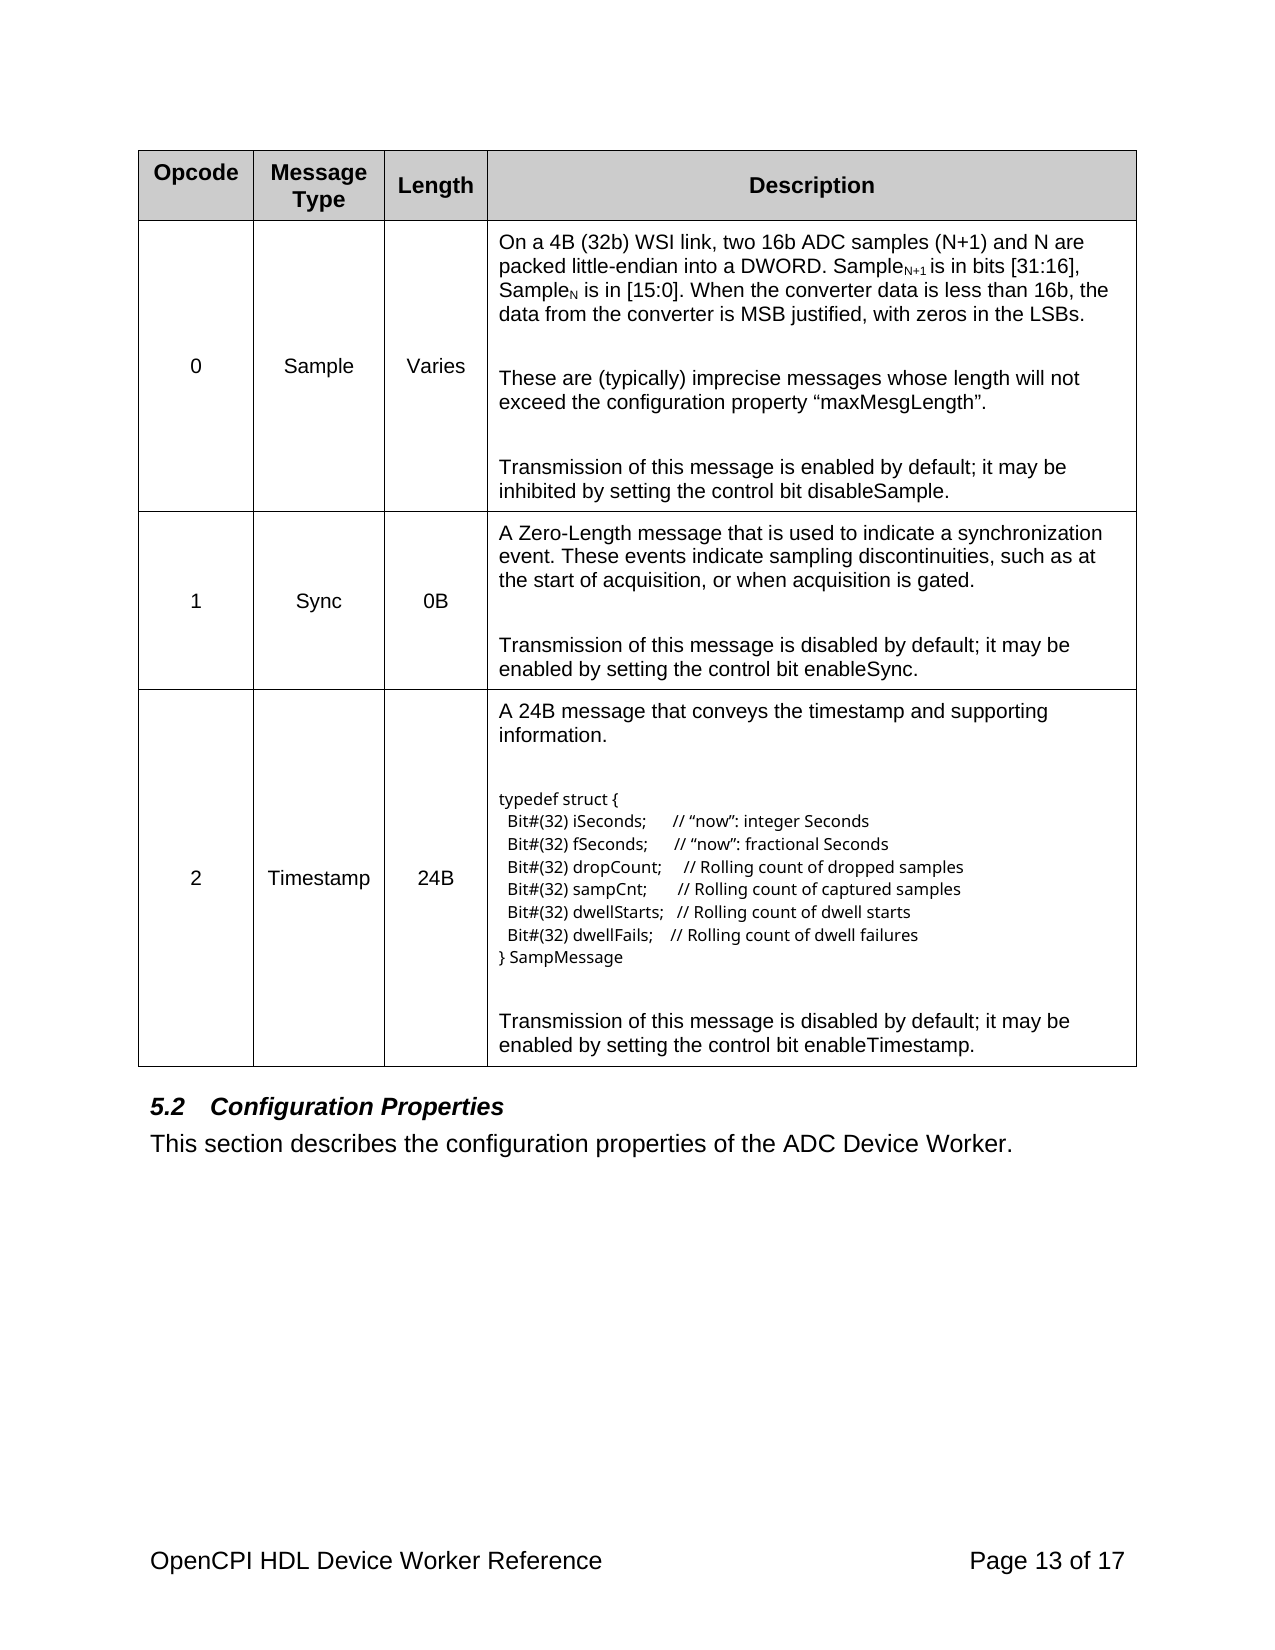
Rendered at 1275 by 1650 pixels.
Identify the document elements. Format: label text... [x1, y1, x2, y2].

table_cell 24B [385, 690, 487, 1066]
table_cell Timestamp [254, 690, 384, 1066]
table_cell A Zero-Length message that is used to indicate a synchronization event. These events indicate sampling discontinuities, such as at the start of acquisition, or when acquisition is gated. Transmission of this message is disabled by default; it may be enabled by setting the control bit enableSync. [488, 512, 1136, 689]
table_header Length [385, 151, 487, 220]
text This section describes the configuration properties of the ADC Device Worker. [150, 1129, 1125, 1157]
table_header Description [488, 151, 1136, 220]
table_cell A 24B message that conveys the timestamp and supporting information. typedef struct { Bit#(32) iSeconds; // “now”: integer Seconds Bit#(32) fSeconds; // “now”: fractional Seconds Bit#(32) dropCount; // Rolling count of dropped samples Bit#(32) sampCnt; // Rolling count of captured samples Bit#(32) dwellStarts; // Rolling count of dwell starts Bit#(32) dwellFails; // Rolling count of dwell failures } SampMessage Transmission of this message is disabled by default; it may be enabled by setting the control bit enableTimestamp. [488, 690, 1136, 1066]
table_cell 0 [139, 221, 253, 511]
table_cell 2 [139, 690, 253, 1066]
table_cell Varies [385, 221, 487, 511]
table_cell Sync [254, 512, 384, 689]
table_header Message Type [254, 151, 384, 220]
table_cell 1 [139, 512, 253, 689]
table_cell 0B [385, 512, 487, 689]
table_cell On a 4B (32b) WSI link, two 16b ADC samples (N+1) and N are packed little-endian into a DWORD. SampleN+1 is in bits [31:16], SampleN is in [15:0]. When the converter data is less than 16b, the data from the converter is MSB justified, with zeros in the LSBs. These are (typically) imprecise messages whose length will not exceed the configuration property “maxMesgLength”. Transmission of this message is enabled by default; it may be inhibited by setting the control bit disableSample. [488, 221, 1136, 511]
table_header Opcode [139, 151, 253, 220]
table_cell Sample [254, 221, 384, 511]
subtitle Configuration Properties [150, 1092, 1125, 1120]
